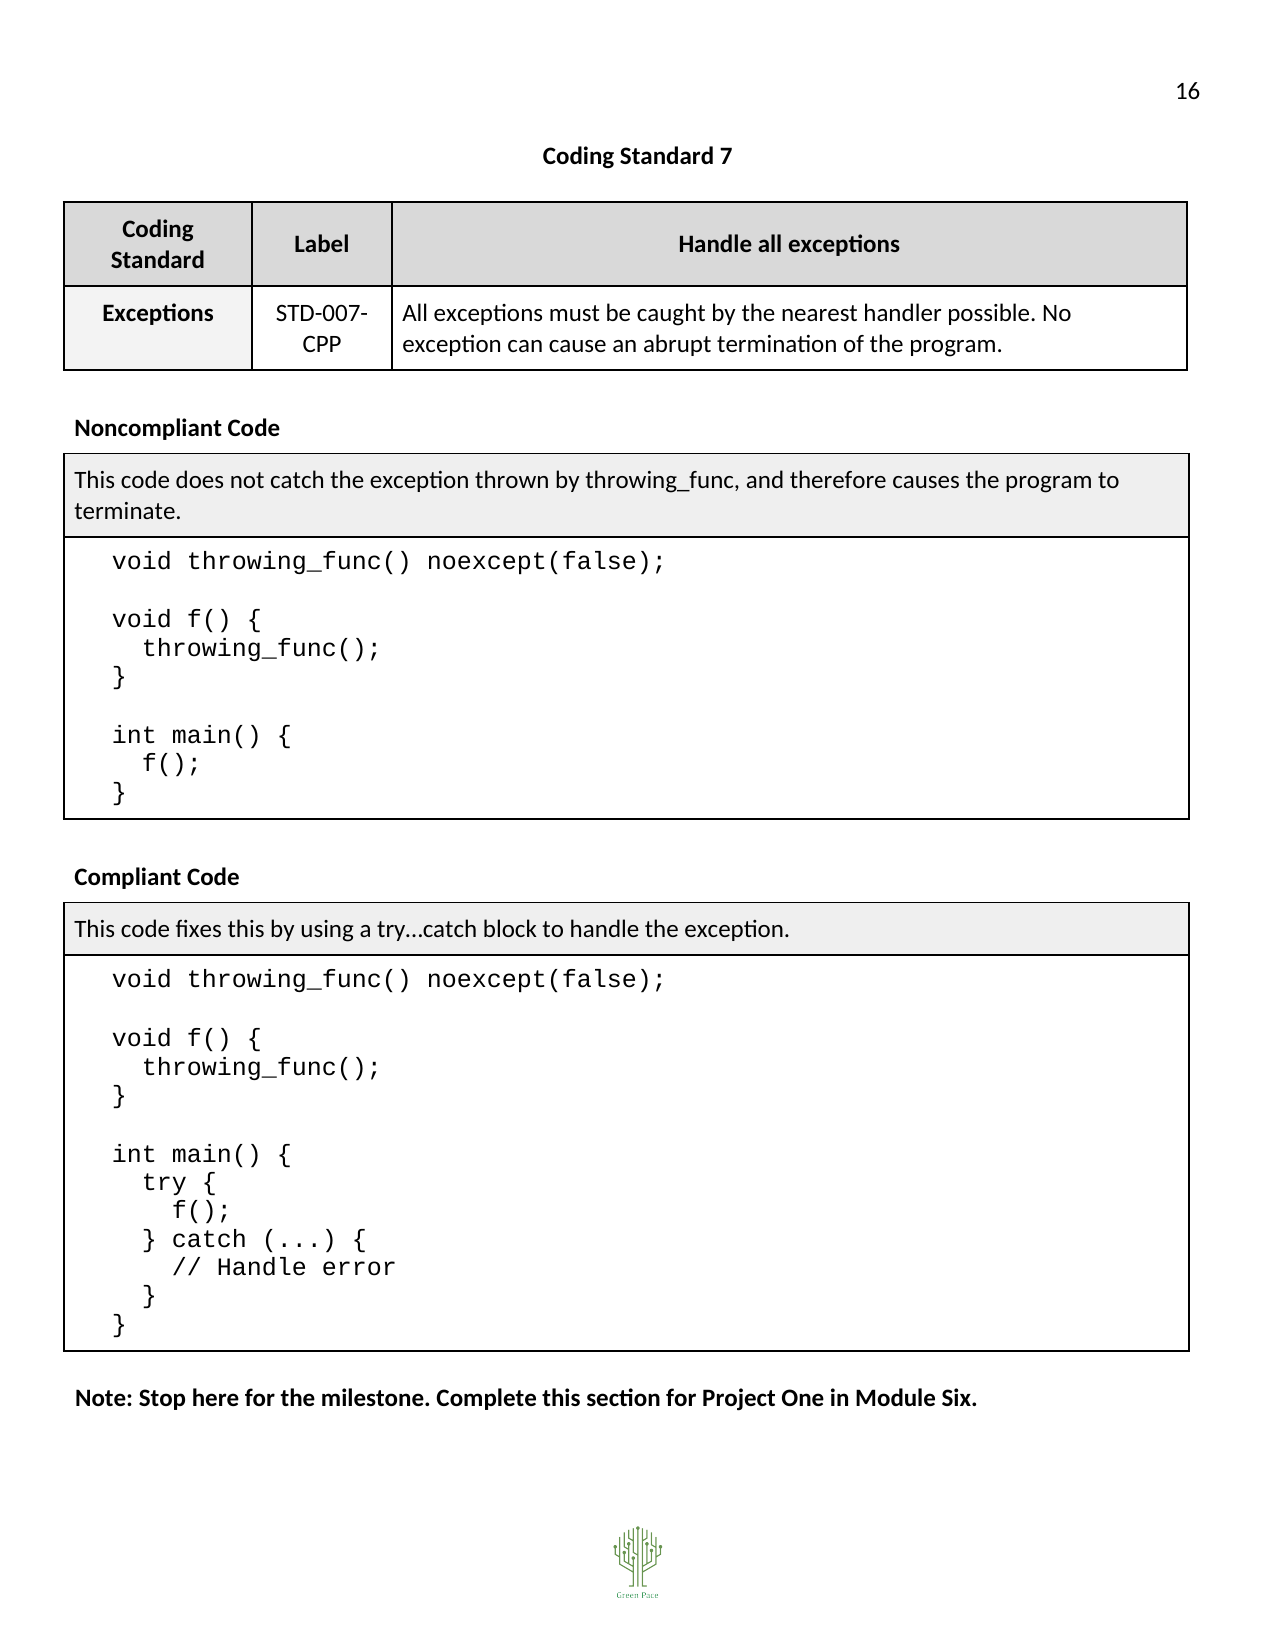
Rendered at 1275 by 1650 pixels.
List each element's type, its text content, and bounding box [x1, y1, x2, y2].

table_header Label [253, 203, 391, 285]
table_header Handle all exceptions [393, 203, 1186, 285]
subtitle Coding Standard 7 [75, 140, 1200, 170]
table_cell All exceptions must be caught by the nearest handler possible. No exception can cause an abrupt termination of the program. [393, 287, 1186, 369]
table_cell void throwing_func() noexcept(false); void f() { throwing_func(); } int main() { try { f(); } catch (...) { // Handle error } } [65, 956, 1188, 1350]
table_header Coding Standard [65, 203, 251, 285]
table_cell void throwing_func() noexcept(false); void f() { throwing_func(); } int main() { f(); } [65, 538, 1188, 818]
table_cell Exceptions [65, 287, 251, 369]
picture [605, 1521, 670, 1606]
table_header Compliant Code [64, 851, 1189, 902]
table_header Noncompliant Code [64, 401, 1189, 453]
table_cell This code does not catch the exception thrown by throwing_func, and therefore causes the program to terminate. [65, 454, 1188, 536]
table_cell STD-007-CPP [253, 287, 391, 369]
table_cell This code fixes this by using a try…catch block to handle the exception. [65, 903, 1188, 954]
text Note: Stop here for the milestone. Complete this section for Project One in Module Six. [75, 1383, 1200, 1413]
